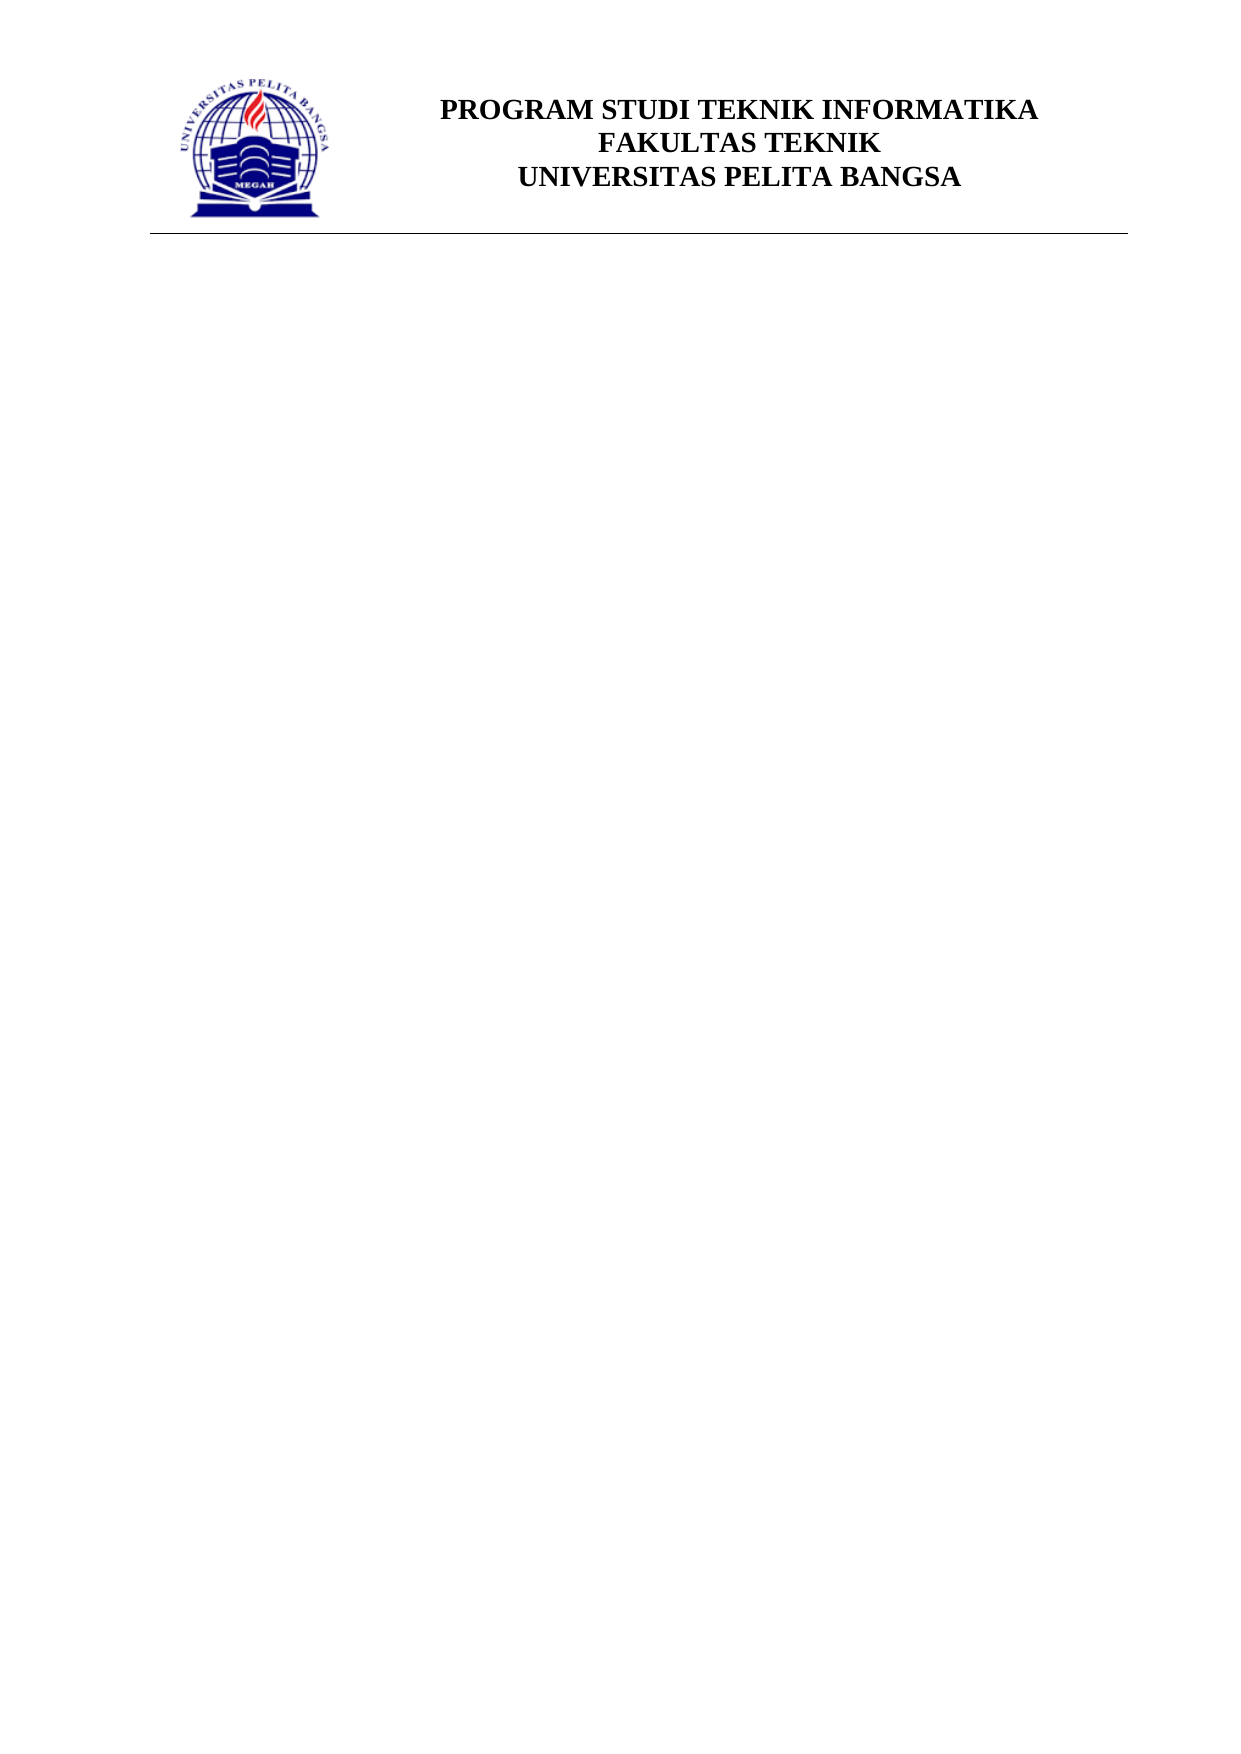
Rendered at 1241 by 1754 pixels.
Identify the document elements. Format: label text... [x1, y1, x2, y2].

subtitle PROGRAM STUDI TEKNIK INFORMATIKA FAKULTAS TEKNIK [440, 92, 1039, 159]
text UNIVERSITAS PELITA BANGSA [439, 159, 1039, 193]
picture [180, 79, 330, 219]
